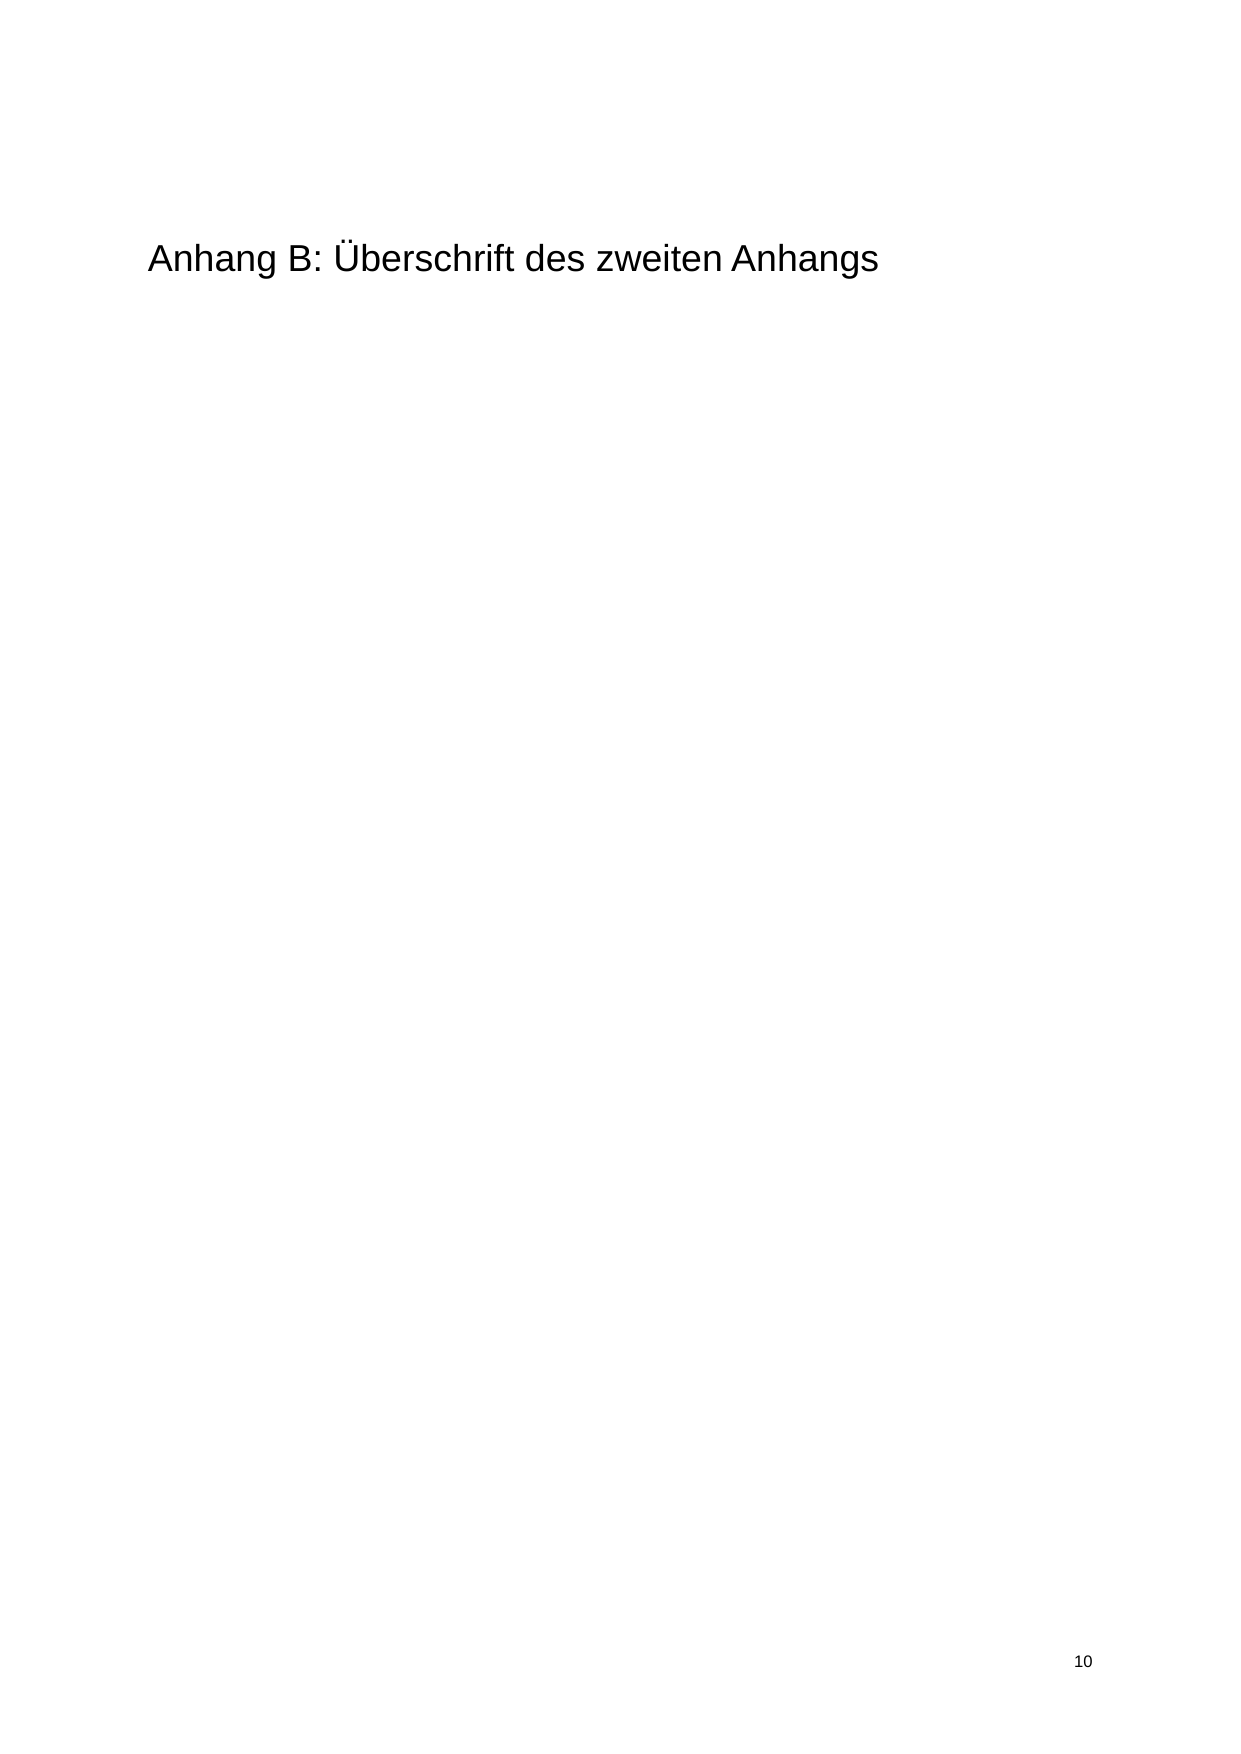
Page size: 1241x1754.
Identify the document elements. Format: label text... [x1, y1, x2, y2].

text Anhang B: Überschrift des zweiten Anhangs [148, 236, 1092, 279]
